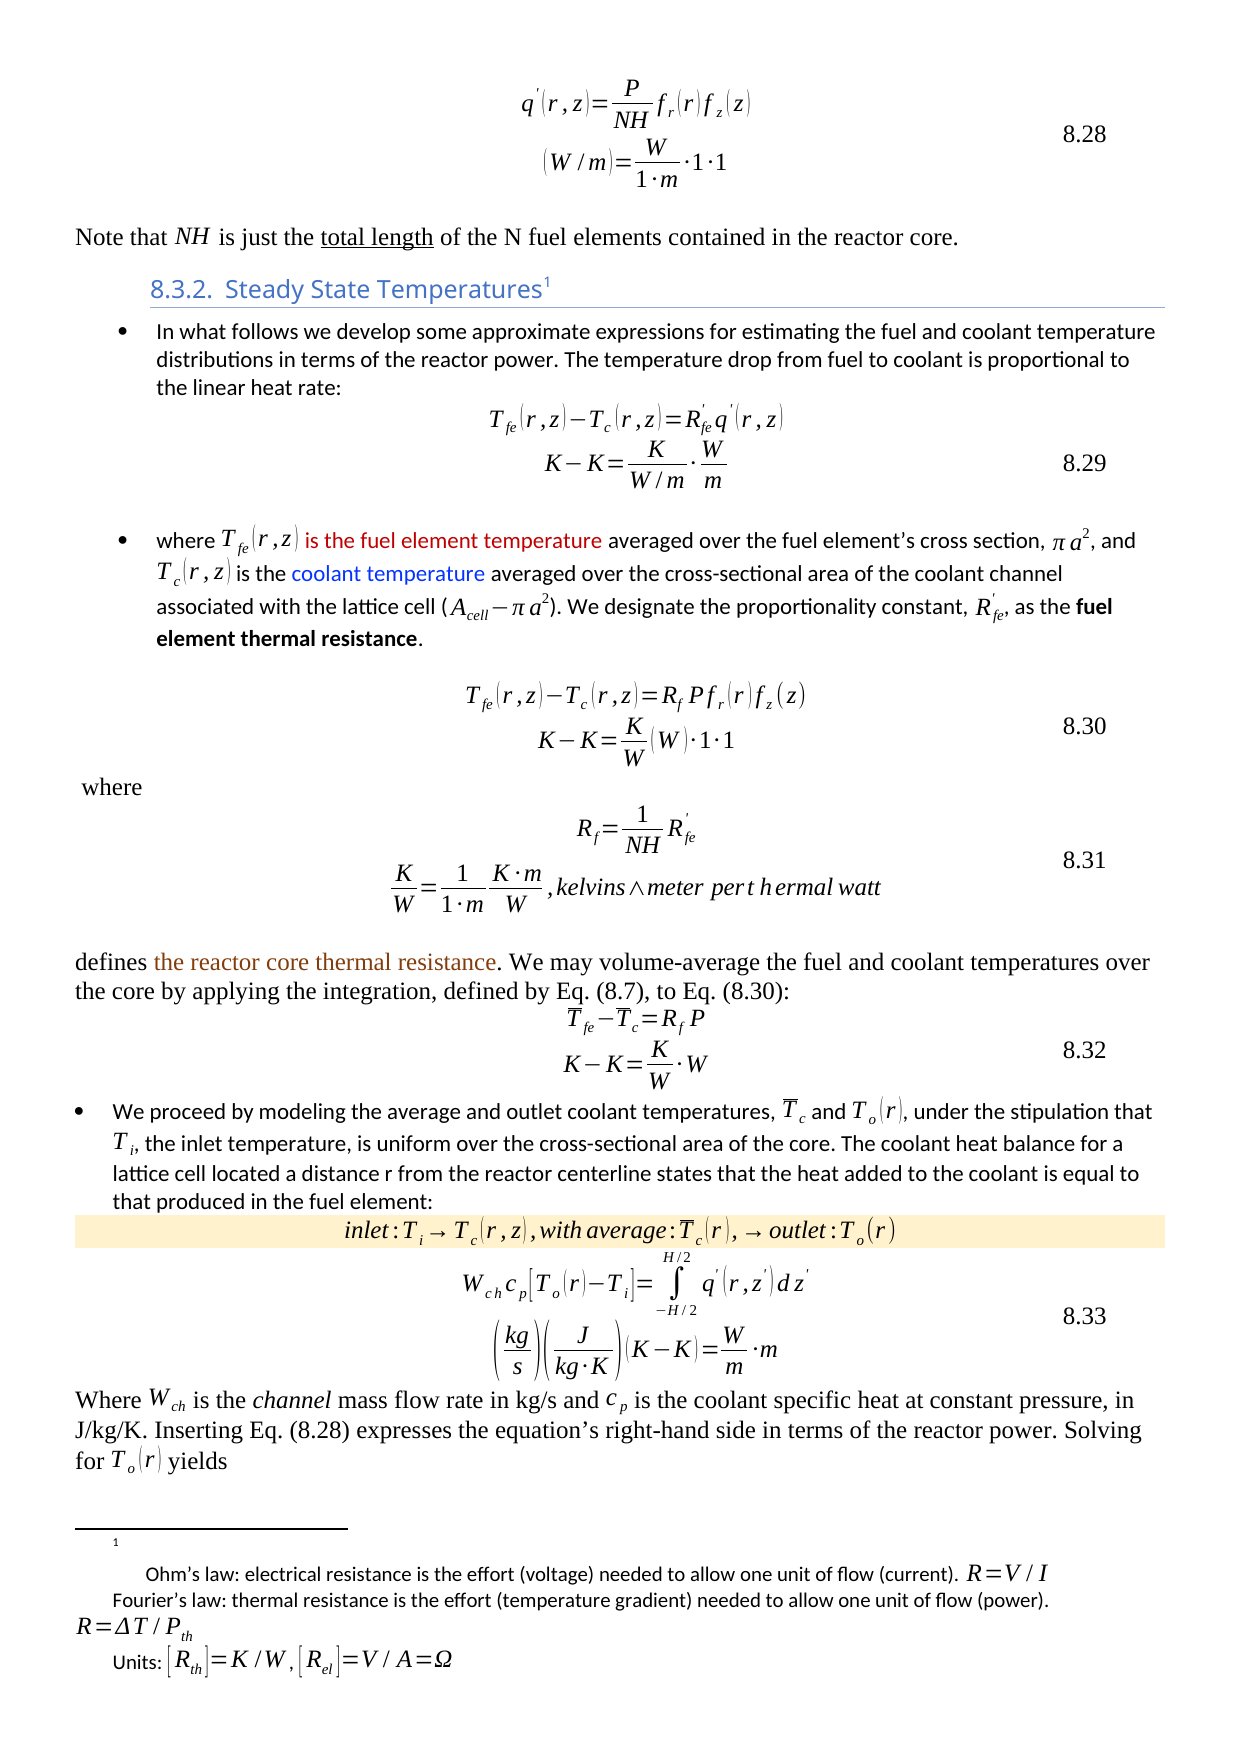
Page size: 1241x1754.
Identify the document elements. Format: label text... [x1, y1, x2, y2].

table_header [266, 680, 1005, 772]
table_header [266, 801, 1005, 918]
table_header [266, 75, 1005, 193]
table_header [266, 1248, 1005, 1384]
text Where is the channel mass flow rate in kg/s and is the coolant specific heat at constant pressure, in J/kg/K. Inserting Eq. (8.28) expresses the equation’s right-hand side in terms of the reactor power. Solving for yields [75, 1384, 1165, 1477]
list where is the fuel element temperature averaged over the fuel element’s cross section, , and is the coolant temperature averaged over the cross-sectional area of the coolant channel associated with the lattice cell (). We designate the proportionality constant, , as the fuel element thermal resistance. [119, 523, 1165, 652]
table_header [266, 401, 1005, 523]
list In what follows we develop some approximate expressions for estimating the fuel and coolant temperature distributions in terms of the reactor power. The temperature drop from fuel to coolant is proportional to the linear heat rate: [119, 317, 1165, 401]
text defines the reactor core thermal resistance. We may volume-average the fuel and coolant temperatures over the core by applying the integration, defined by Eq. (8.7), to Eq. (8.30): [75, 947, 1165, 1005]
text where [75, 772, 1165, 801]
subtitle Steady State Temperatures [150, 271, 1165, 307]
list We proceed by modeling the average and outlet coolant temperatures, and , under the stipulation that , the inlet temperature, is uniform over the cross-sectional area of the core. The coolant heat balance for a lattice cell located a distance r from the reactor centerline states that the heat added to the coolant is equal to that produced in the fuel element: [75, 1095, 1165, 1215]
table_header [266, 1005, 1005, 1095]
text Note that is just the total length of the N fuel elements contained in the reactor core. [75, 222, 1165, 250]
